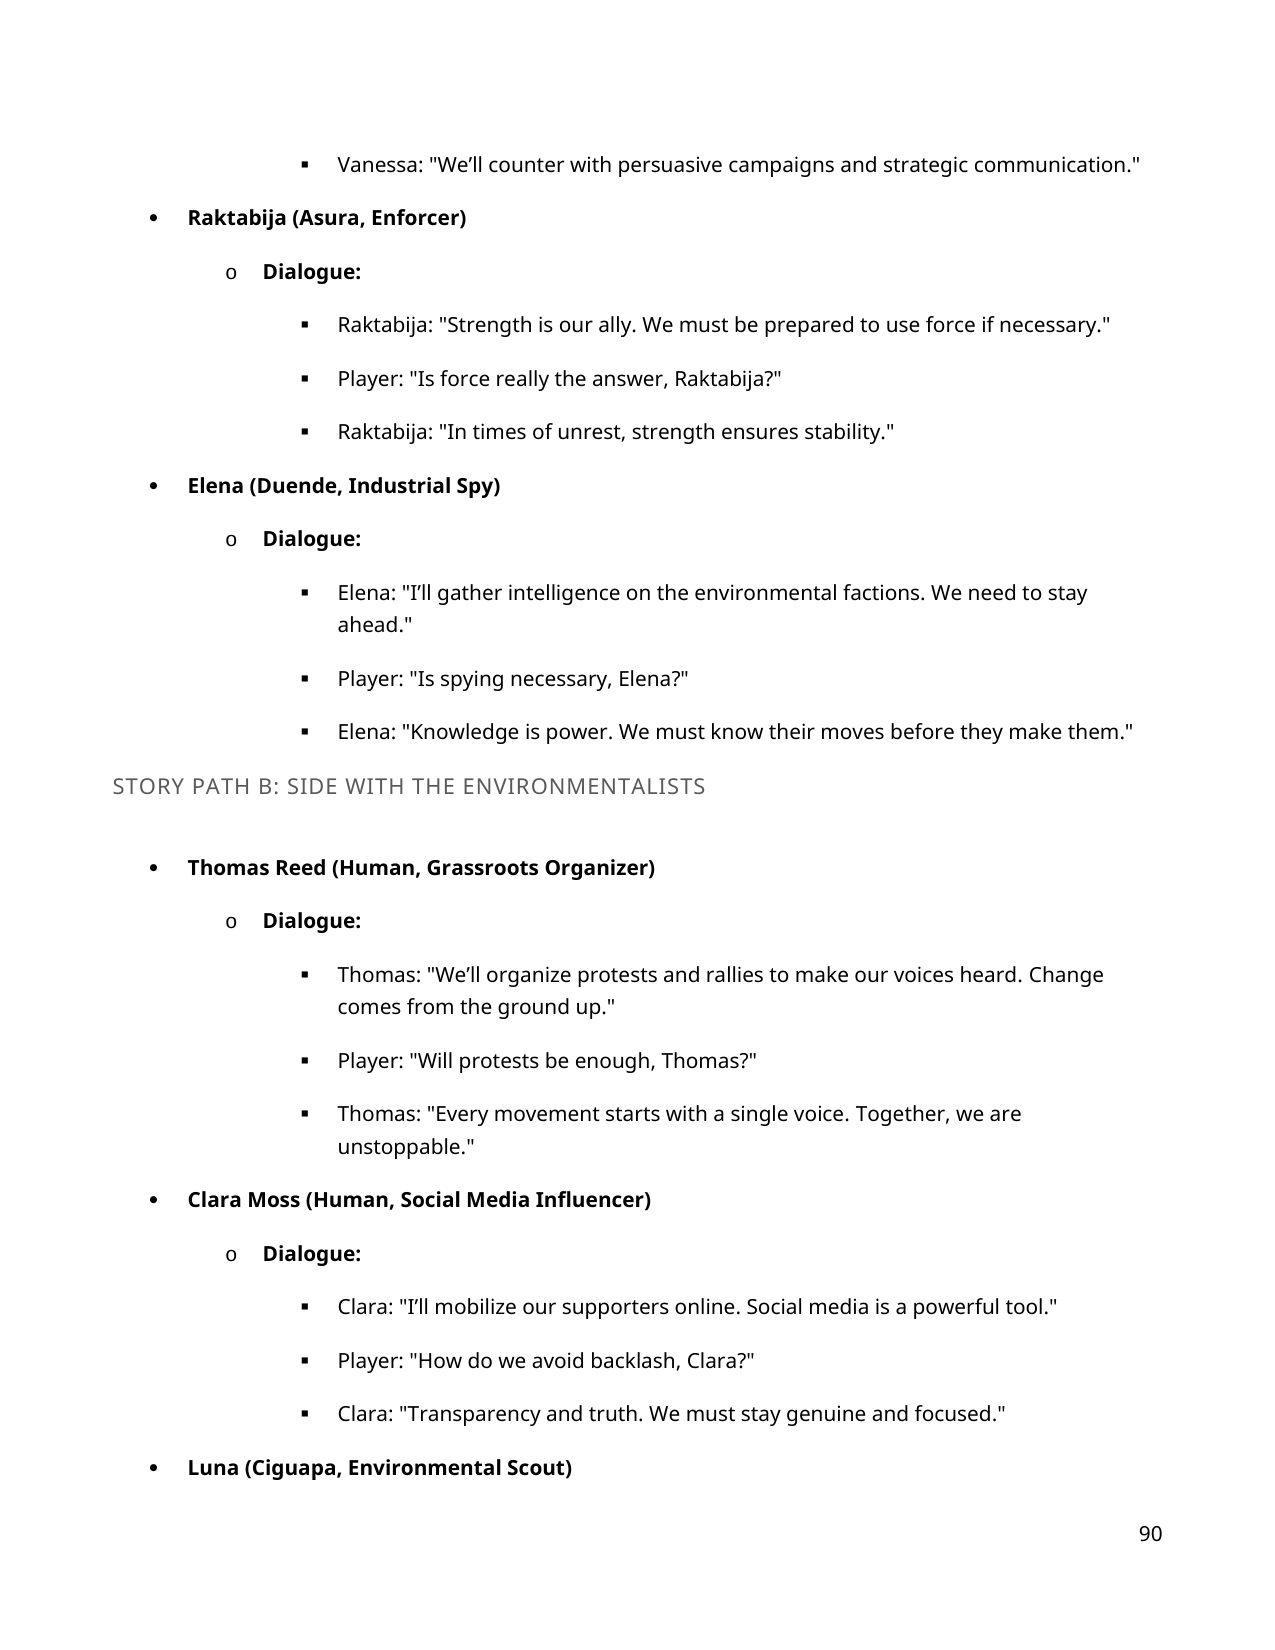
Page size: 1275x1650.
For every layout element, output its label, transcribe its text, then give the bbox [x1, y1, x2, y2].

list Thomas Reed (Human, Grassroots Organizer) [150, 853, 1162, 881]
list Thomas: "Every movement starts with a single voice. Together, we are unstoppable." [300, 1099, 1162, 1160]
list Clara Moss (Human, Social Media Influencer) [150, 1185, 1162, 1214]
list Dialogue: [225, 906, 1162, 935]
subtitle Story Path B: Side with the Environmentalists [112, 771, 1162, 801]
list Elena: "I’ll gather intelligence on the environmental factions. We need to stay ahead." [300, 578, 1162, 639]
list Thomas: "We’ll organize protests and rallies to make our voices heard. Change comes from the ground up." [300, 960, 1162, 1021]
list Elena: "Knowledge is power. We must know their moves before they make them." [300, 717, 1162, 746]
list Raktabija (Asura, Enforcer) [150, 203, 1162, 232]
list Dialogue: [225, 524, 1162, 553]
list Player: "How do we avoid backlash, Clara?" [300, 1346, 1162, 1374]
list Raktabija: "In times of unrest, strength ensures stability." [300, 417, 1162, 446]
list Clara: "I’ll mobilize our supporters online. Social media is a powerful tool." [300, 1292, 1162, 1321]
list Elena (Duende, Industrial Spy) [150, 471, 1162, 499]
list Vanessa: "We’ll counter with persuasive campaigns and strategic communication." [300, 150, 1162, 178]
list Clara: "Transparency and truth. We must stay genuine and focused." [300, 1399, 1162, 1428]
list Player: "Will protests be enough, Thomas?" [300, 1046, 1162, 1074]
list Raktabija: "Strength is our ally. We must be prepared to use force if necessary." [300, 311, 1162, 339]
list Player: "Is force really the answer, Raktabija?" [300, 364, 1162, 392]
list Dialogue: [225, 257, 1162, 285]
list Luna (Ciguapa, Environmental Scout) [150, 1453, 1162, 1481]
list Player: "Is spying necessary, Elena?" [300, 664, 1162, 692]
list Dialogue: [225, 1239, 1162, 1267]
